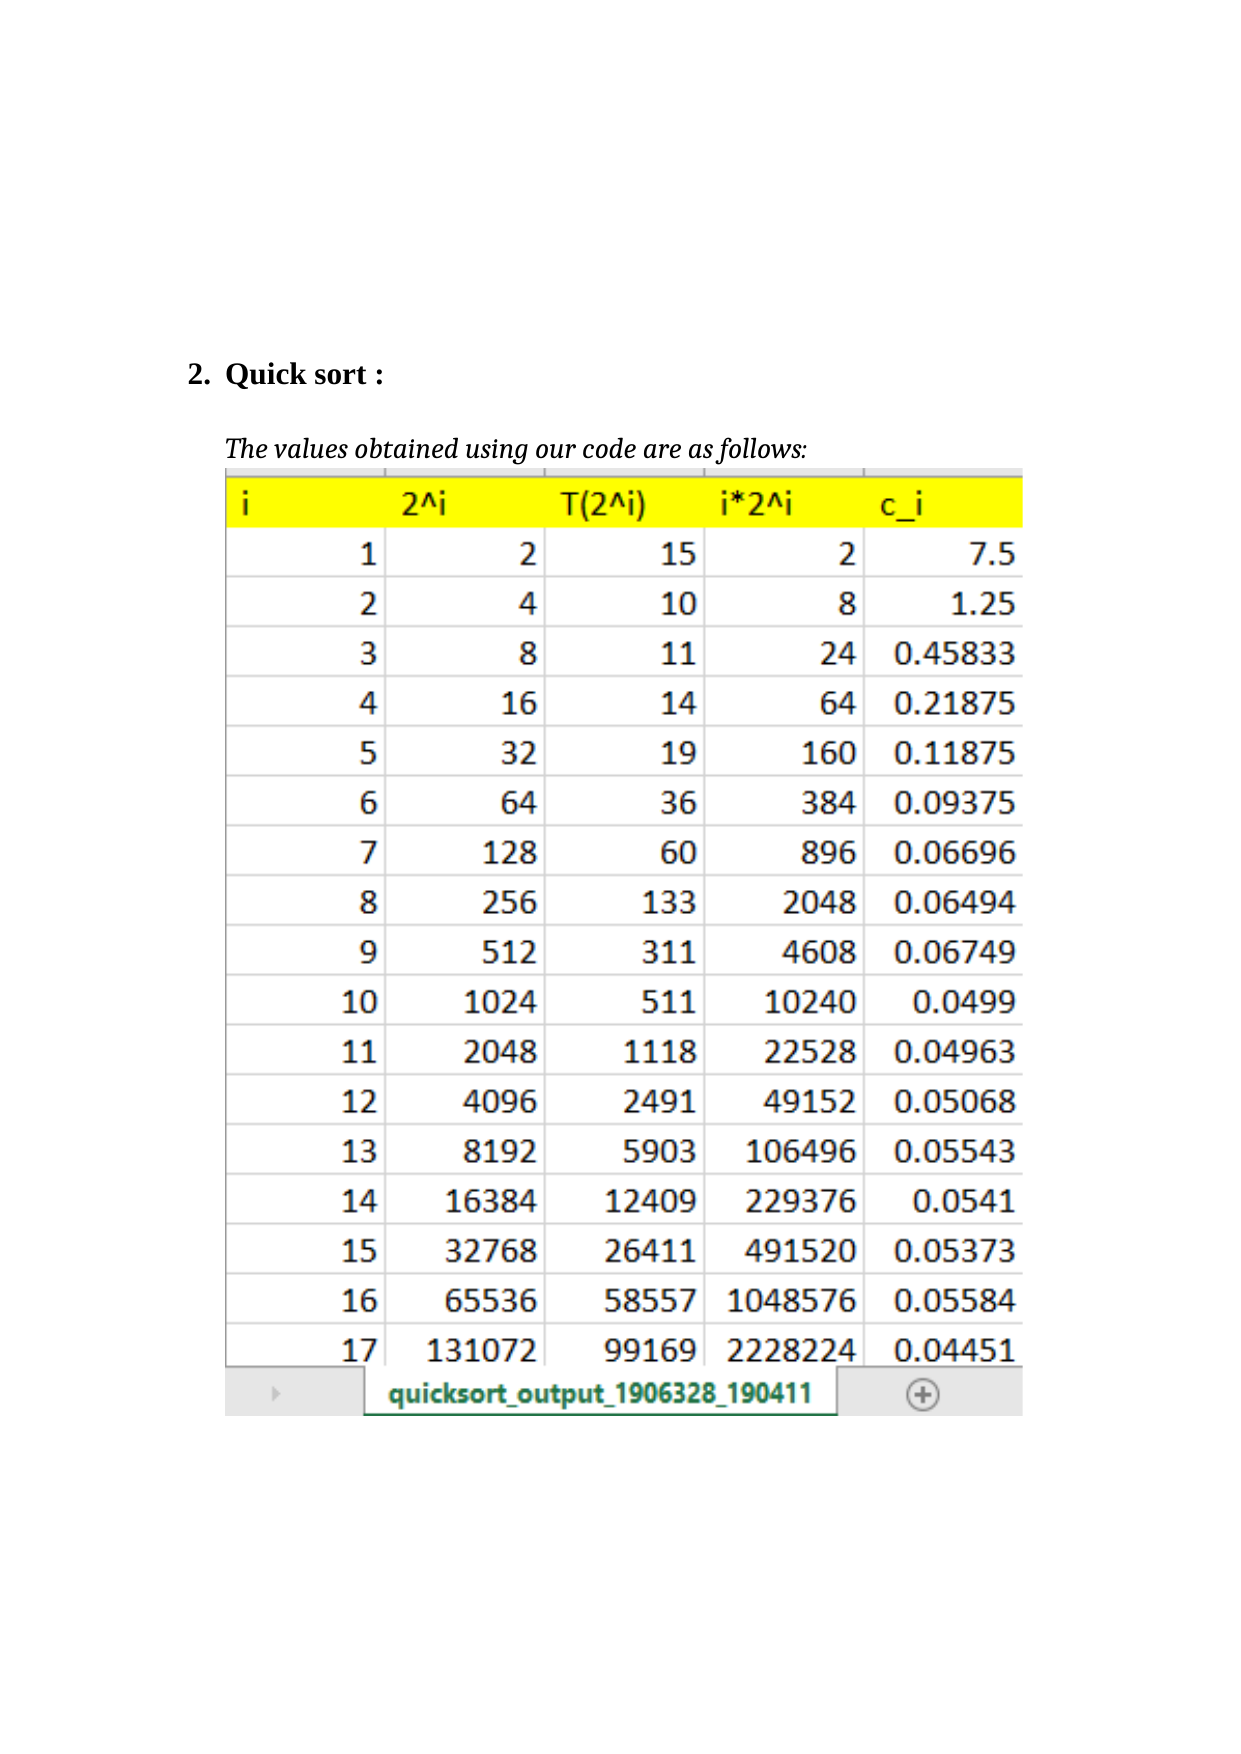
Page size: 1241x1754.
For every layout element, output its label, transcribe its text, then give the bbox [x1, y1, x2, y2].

picture [225, 468, 1023, 1416]
list Quick sort : [187, 355, 1090, 391]
